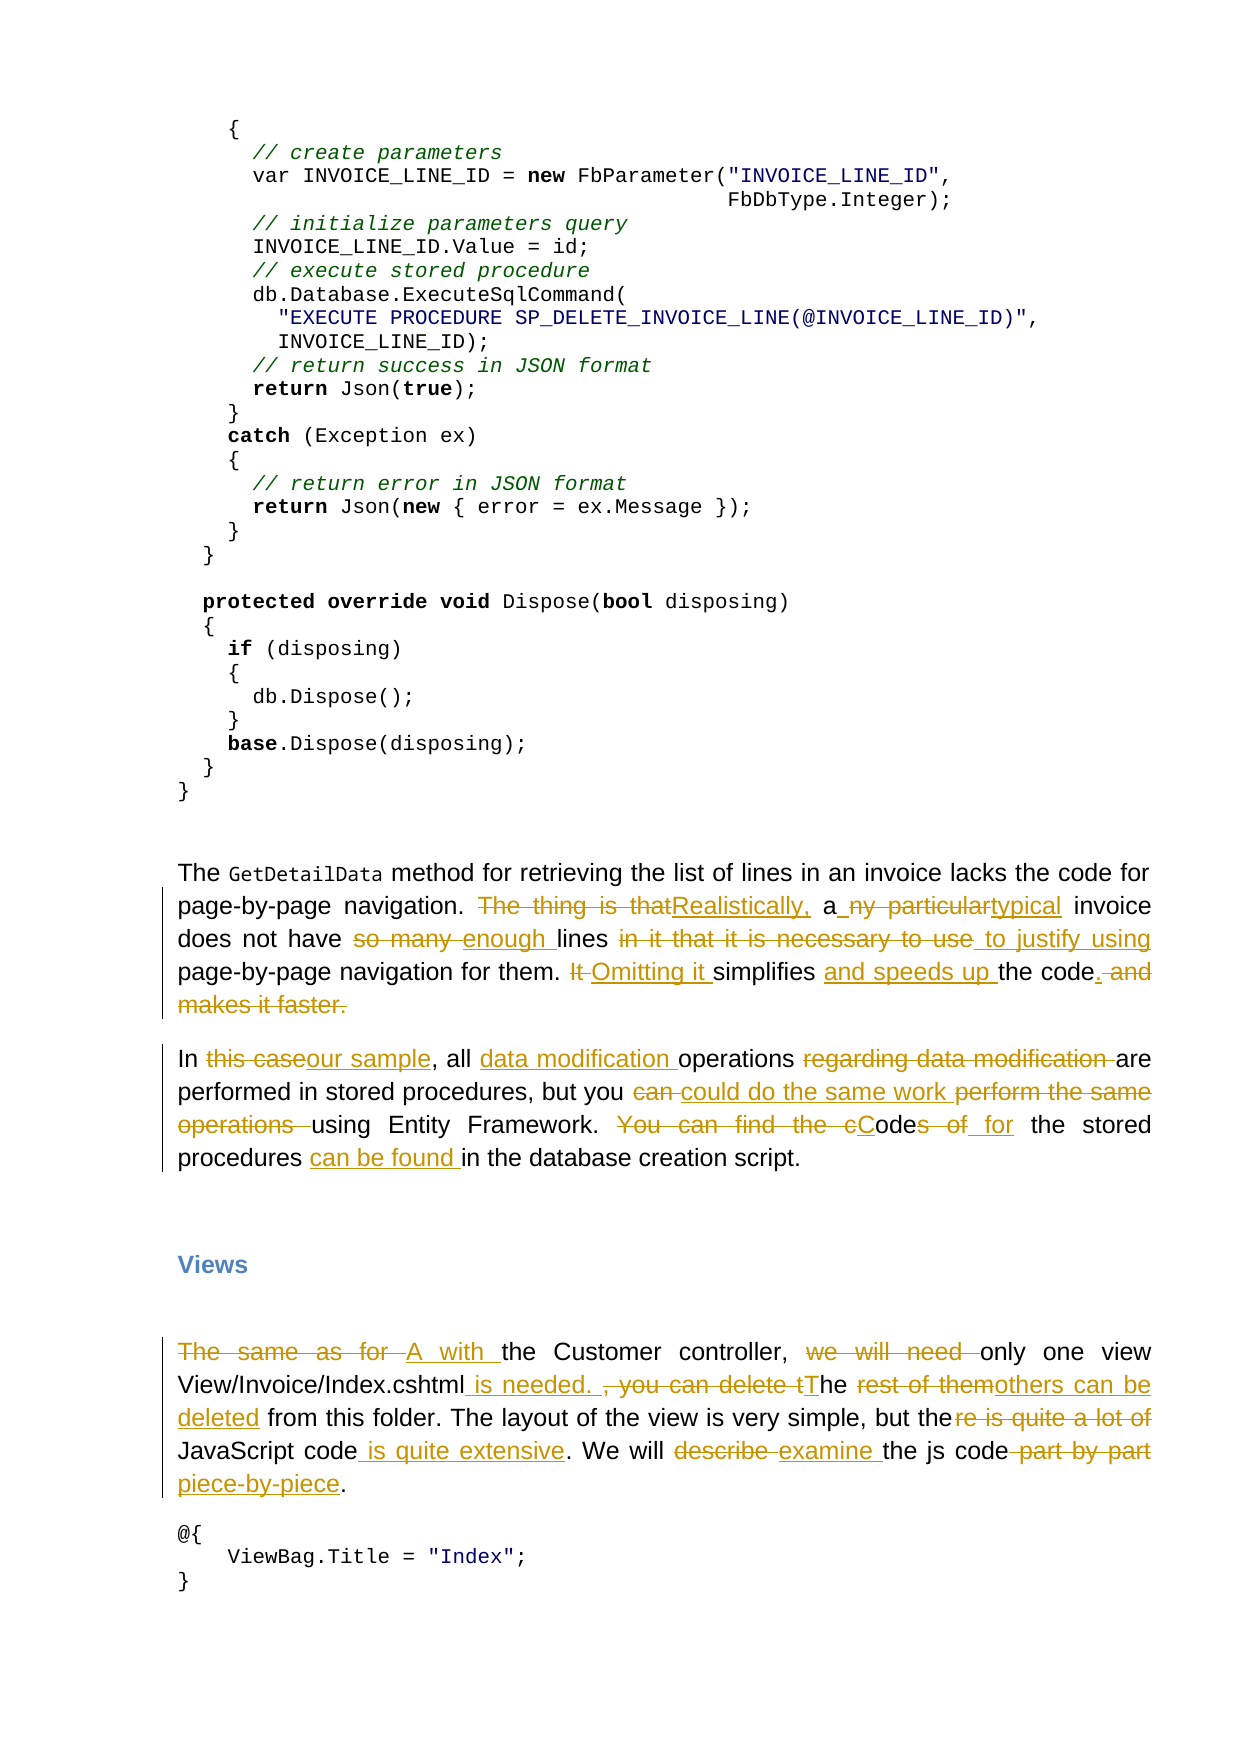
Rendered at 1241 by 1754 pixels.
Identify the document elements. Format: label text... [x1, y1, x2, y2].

text base.Dispose(disposing); [177, 733, 1152, 757]
text if (disposing) [177, 638, 1152, 662]
text } [177, 757, 1152, 780]
text db.Database.ExecuteSqlCommand( [177, 284, 1152, 307]
text return Json(true); [177, 378, 1152, 402]
text { [177, 662, 1152, 686]
text In , all operations are performed in stored procedures, but you using Entity Framework. ode the stored procedures in the database creation script. [177, 1044, 1152, 1172]
text @{ [177, 1523, 1152, 1547]
text INVOICE_LINE_ID.Value = id; [177, 236, 1152, 260]
text // execute stored procedure [177, 260, 1152, 284]
text db.Dispose(); [177, 686, 1152, 709]
text } [177, 520, 1152, 544]
text { [177, 449, 1152, 473]
text } [177, 544, 1152, 567]
text INVOICE_LINE_ID); [177, 331, 1152, 354]
text the Customer controller, only one view View/Invoice/Index.cshtmlhe from this folder. The layout of the view is very simple, but the JavaScript code. We will the js code. [177, 1337, 1152, 1498]
text // return error in JSON format [177, 473, 1152, 496]
text protected override void Dispose(bool disposing) [177, 591, 1152, 615]
text } [177, 402, 1152, 426]
text The GetDetailData method for retrieving the list of lines in an invoice lacks the code for page-by-page navigation. a invoice does not have lines page-by-page navigation for them. simplifies the code [177, 858, 1152, 1019]
text FbDbType.Integer); [177, 189, 1152, 213]
text "EXECUTE PROCEDURE SP_DELETE_INVOICE_LINE(@INVOICE_LINE_ID)", [177, 307, 1152, 331]
text // return success in JSON format [177, 354, 1152, 378]
text } [177, 780, 1152, 804]
text catch (Exception ex) [177, 426, 1152, 449]
text // create parameters [177, 142, 1152, 165]
subtitle Views [177, 1250, 1152, 1279]
text // initialize parameters query [177, 213, 1152, 236]
text } [177, 1570, 1152, 1594]
text ViewBag.Title = "Index"; [177, 1547, 1152, 1570]
text { [177, 118, 1152, 142]
text } [177, 709, 1152, 733]
text return Json(new { error = ex.Message }); [177, 496, 1152, 520]
text { [177, 615, 1152, 638]
text var INVOICE_LINE_ID = new FbParameter("INVOICE_LINE_ID", [177, 165, 1152, 189]
